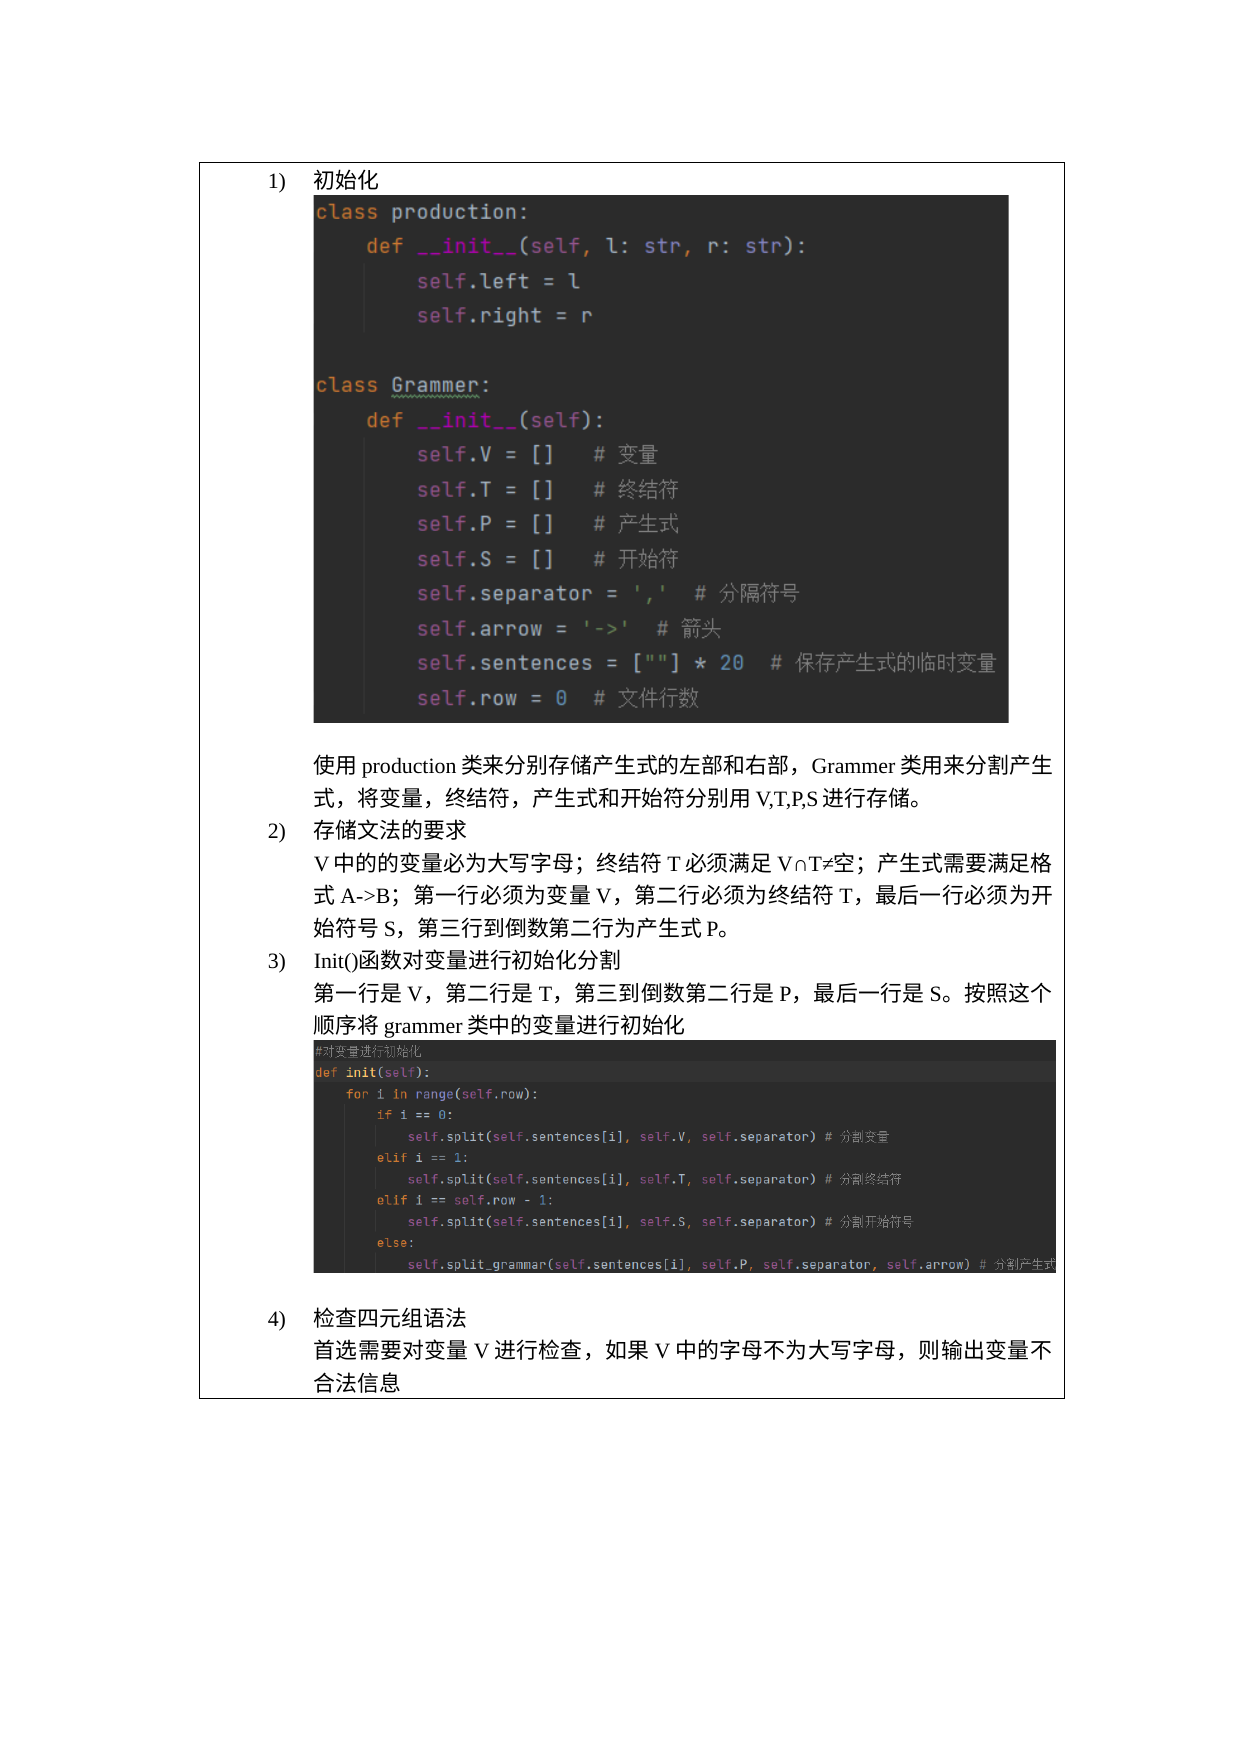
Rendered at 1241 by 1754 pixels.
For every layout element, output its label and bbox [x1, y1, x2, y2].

picture [313, 1040, 1056, 1273]
picture [313, 195, 1009, 723]
table_cell [200, 163, 1064, 1398]
